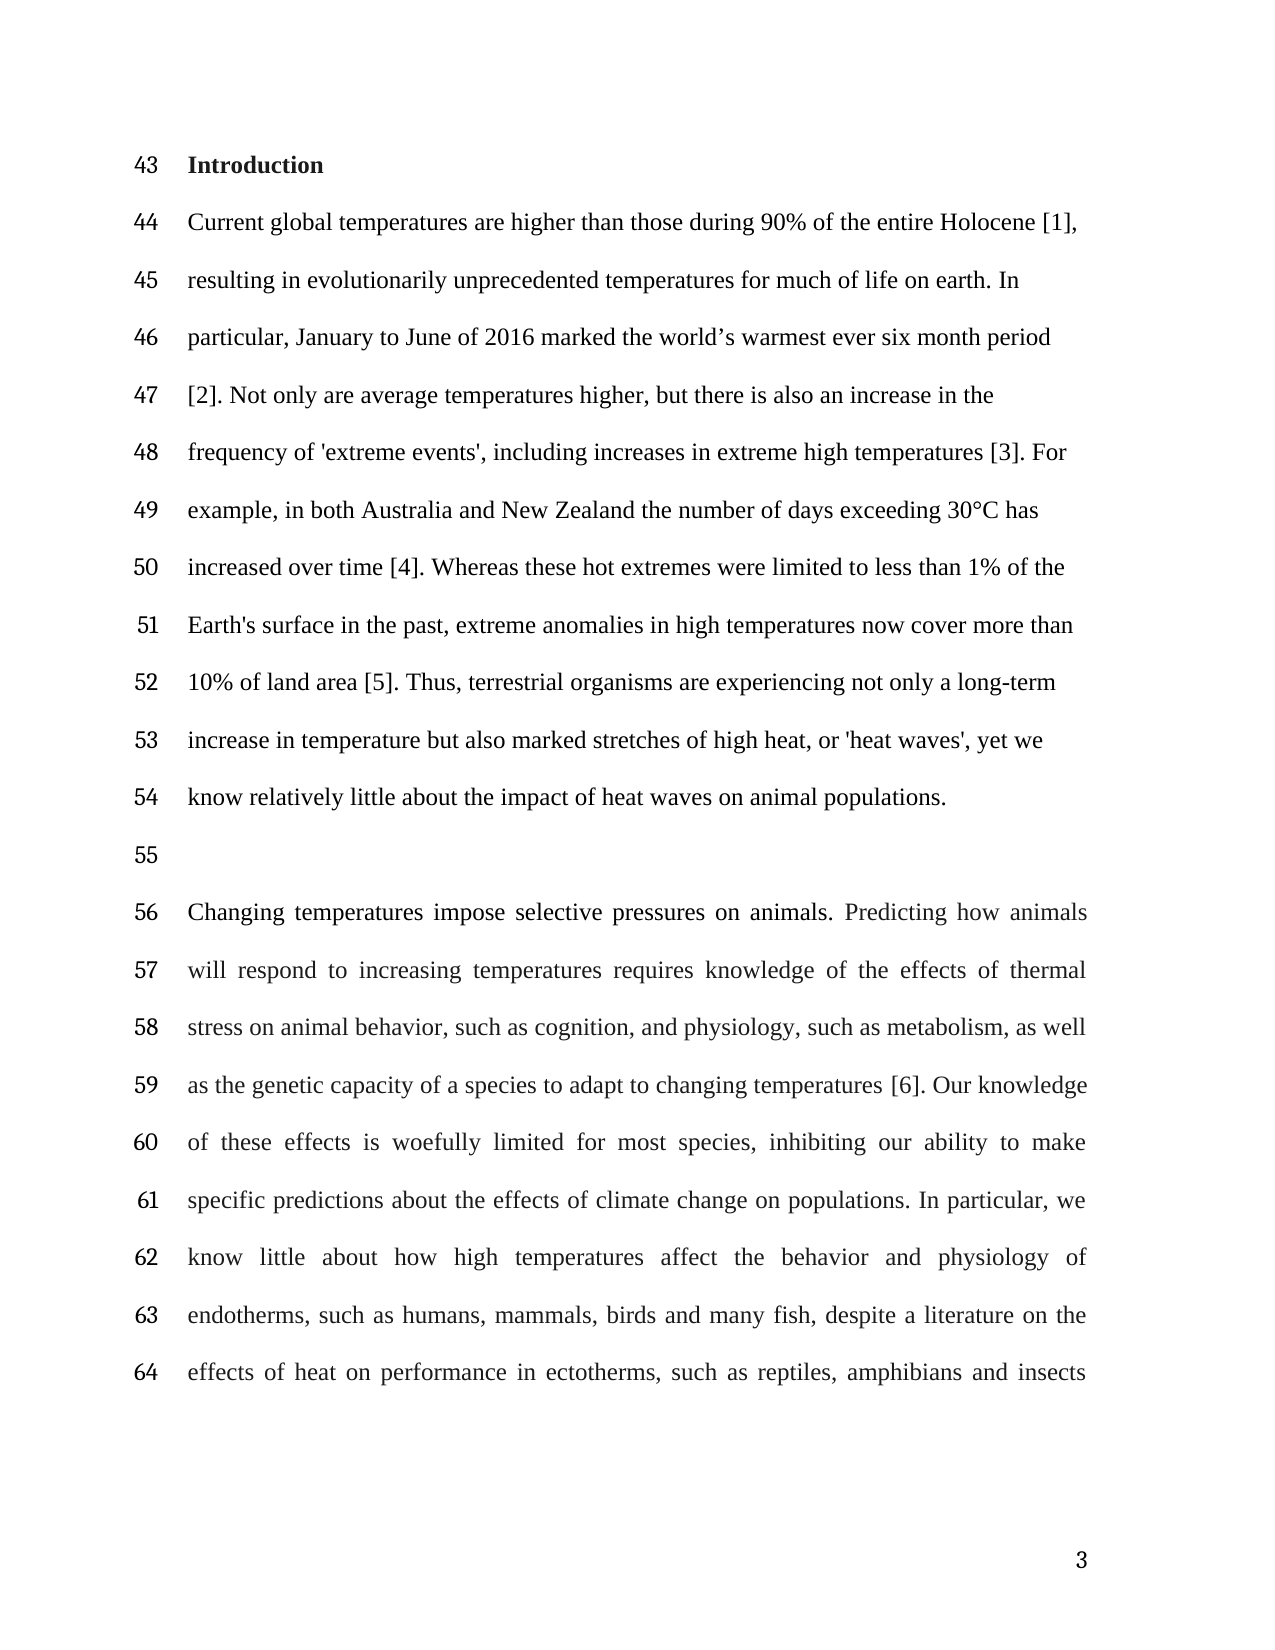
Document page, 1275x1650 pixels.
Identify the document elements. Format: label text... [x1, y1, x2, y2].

text Introduction [187, 150, 1087, 179]
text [187, 897, 1087, 1386]
text Current global temperatures are higher than those during 90% of the entire Holocene [1], resulting in evolutionarily unprecedented temperatures for much of life on earth. In particular, January to June of 2016 marked the world’s warmest ever six month period [2]. Not only are average temperatures higher, but there is also an increase in the frequency of 'extreme events', including increases in extreme high temperatures [3]. For example, in both Australia and New Zealand the number of days exceeding 30°C has increased over time [4]. Whereas these hot extremes were limited to less than 1% of the Earth's surface in the past, extreme anomalies in high temperatures now cover more than 10% of land area [5]. Thus, terrestrial organisms are experiencing not only a long-term increase in temperature but also marked stretches of high heat, or 'heat waves', yet we know relatively little about the impact of heat waves on animal populations. [187, 207, 1087, 811]
